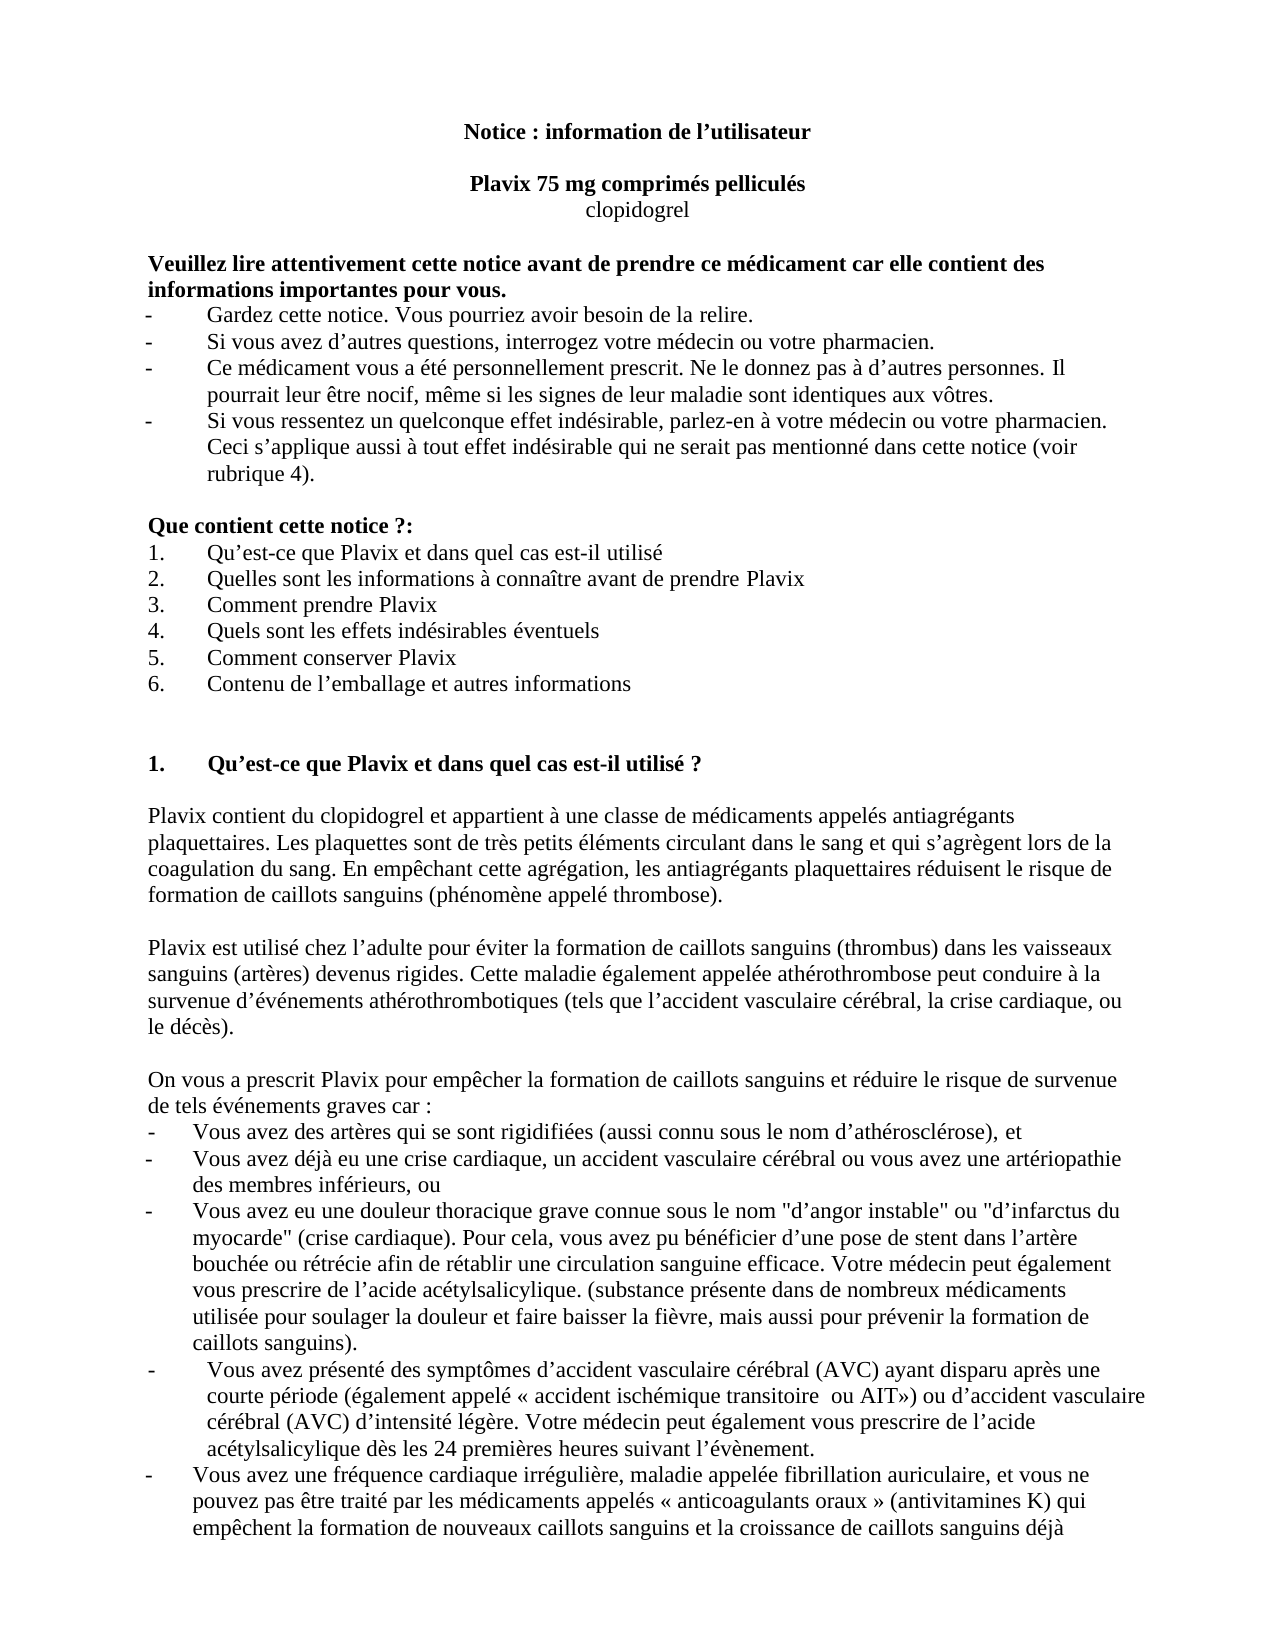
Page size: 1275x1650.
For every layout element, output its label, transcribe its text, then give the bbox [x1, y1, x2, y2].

list Vous avez des artères qui se sont rigidifiées (aussi connu sous le nom d’athérosclérose), et [148, 1118, 1150, 1145]
list Vous avez présenté des symptômes d’accident vasculaire cérébral (AVC) ayant disparu après une courte période (également appelé « accident ischémique transitoire ou AIT») ou d’accident vasculaire cérébral (AVC) d’intensité légère. Votre médecin peut également vous prescrire de l’acide acétylsalicylique dès les 24 premières heures suivant l’évènement. [148, 1356, 1150, 1461]
list Ce médicament vous a été personnellement prescrit. Ne le donnez pas à d’autres personnes. Il pourrait leur être nocif, même si les signes de leur maladie sont identiques aux vôtres. [145, 354, 1066, 407]
list Si vous avez d’autres questions, interrogez votre médecin ou votre pharmacien. [145, 328, 1150, 354]
text Notice : information de l’utilisateur [364, 118, 911, 144]
text Plavix 75 mg comprimés pelliculés [364, 171, 911, 197]
list Comment conserver Plavix [148, 644, 1150, 671]
subtitle Veuillez lire attentivement cette notice avant de prendre ce médicament car elle contient des informations importantes pour vous. [148, 250, 1048, 302]
list Gardez cette notice. Vous pourriez avoir besoin de la relire. [144, 302, 1150, 328]
subtitle Que contient cette notice ?: [148, 513, 1150, 539]
text Plavix contient du clopidogrel et appartient à une classe de médicaments appelés antiagrégants plaquettaires. Les plaquettes sont de très petits éléments circulant dans le sang et qui s’agrègent lors de la coagulation du sang. En empêchant cette agrégation, les antiagrégants plaquettaires réduisent le risque de formation de caillots sanguins (phénomène appelé thrombose). [148, 802, 1115, 908]
text Ceci s’applique aussi à tout effet indésirable qui ne serait pas mentionné dans cette notice (voir rubrique 4). [207, 433, 1080, 486]
text Plavix est utilisé chez l’adulte pour éviter la formation de caillots sanguins (thrombus) dans les vaisseaux sanguins (artères) devenus rigides. Cette maladie également appelée athérothrombose peut conduire à la survenue d’événements athérothrombotiques (tels que l’accident vasculaire cérébral, la crise cardiaque, ou le décès). [148, 934, 1125, 1039]
text On vous a prescrit Plavix pour empêcher la formation de caillots sanguins et réduire le risque de survenue de tels événements graves car : [148, 1066, 1120, 1118]
list Vous avez eu une douleur thoracique grave connue sous le nom "d’angor instable" ou "d’infarctus du myocarde" (crise cardiaque). Pour cela, vous avez pu bénéficier d’une pose de stent dans l’artère bouchée ou rétrécie afin de rétablir une circulation sanguine efficace. Votre médecin peut également vous prescrire de l’acide acétylsalicylique. (substance présente dans de nombreux médicaments utilisée pour soulager la douleur et faire baisser la fièvre, mais aussi pour prévenir la formation de caillots sanguins). [145, 1197, 1121, 1356]
list Contenu de l’emballage et autres informations [148, 671, 1150, 697]
list Qu’est-ce que Plavix et dans quel cas est-il utilisé [148, 539, 1150, 565]
subtitle Qu’est-ce que Plavix et dans quel cas est-il utilisé ? [148, 750, 1150, 776]
list Vous avez déjà eu une crise cardiaque, un accident vasculaire cérébral ou vous avez une artériopathie des membres inférieurs, ou [145, 1145, 1123, 1197]
list Quels sont les effets indésirables éventuels [148, 618, 1150, 644]
list Quelles sont les informations à connaître avant de prendre Plavix [148, 565, 1150, 591]
list Comment prendre Plavix [148, 592, 1150, 618]
list Si vous ressentez un quelconque effet indésirable, parlez-en à votre médecin ou votre pharmacien. [144, 407, 1150, 433]
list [145, 1461, 1122, 1540]
text clopidogrel [364, 197, 911, 223]
